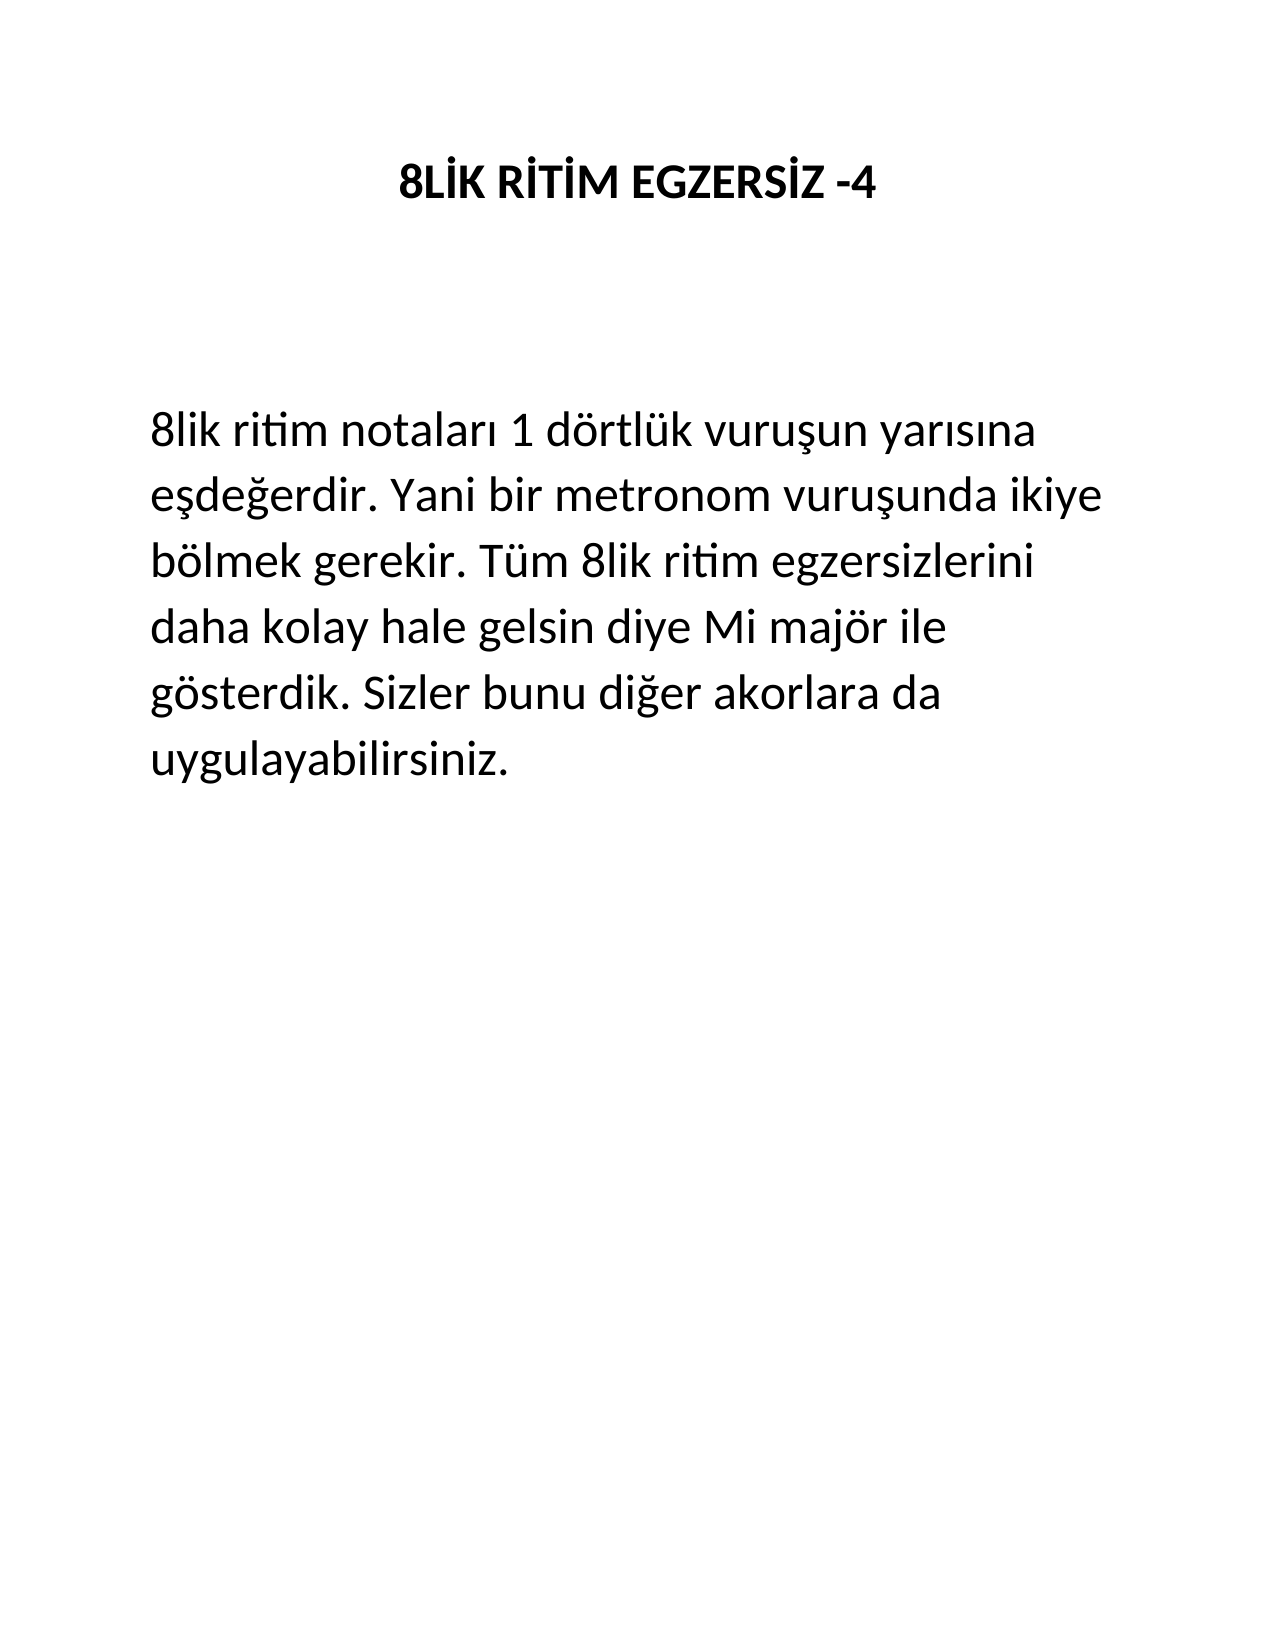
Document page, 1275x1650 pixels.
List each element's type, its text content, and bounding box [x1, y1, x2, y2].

text 8LİK RİTİM EGZERSİZ -4 [150, 150, 1125, 211]
text 8lik ritim notaları 1 dörtlük vuruşun yarısına eşdeğerdir. Yani bir metronom vuruşunda ikiye bölmek gerekir. Tüm 8lik ritim egzersizlerini daha kolay hale gelsin diye Mi majör ile gösterdik. Sizler bunu diğer akorlara da uygulayabilirsiniz. [150, 397, 1125, 788]
